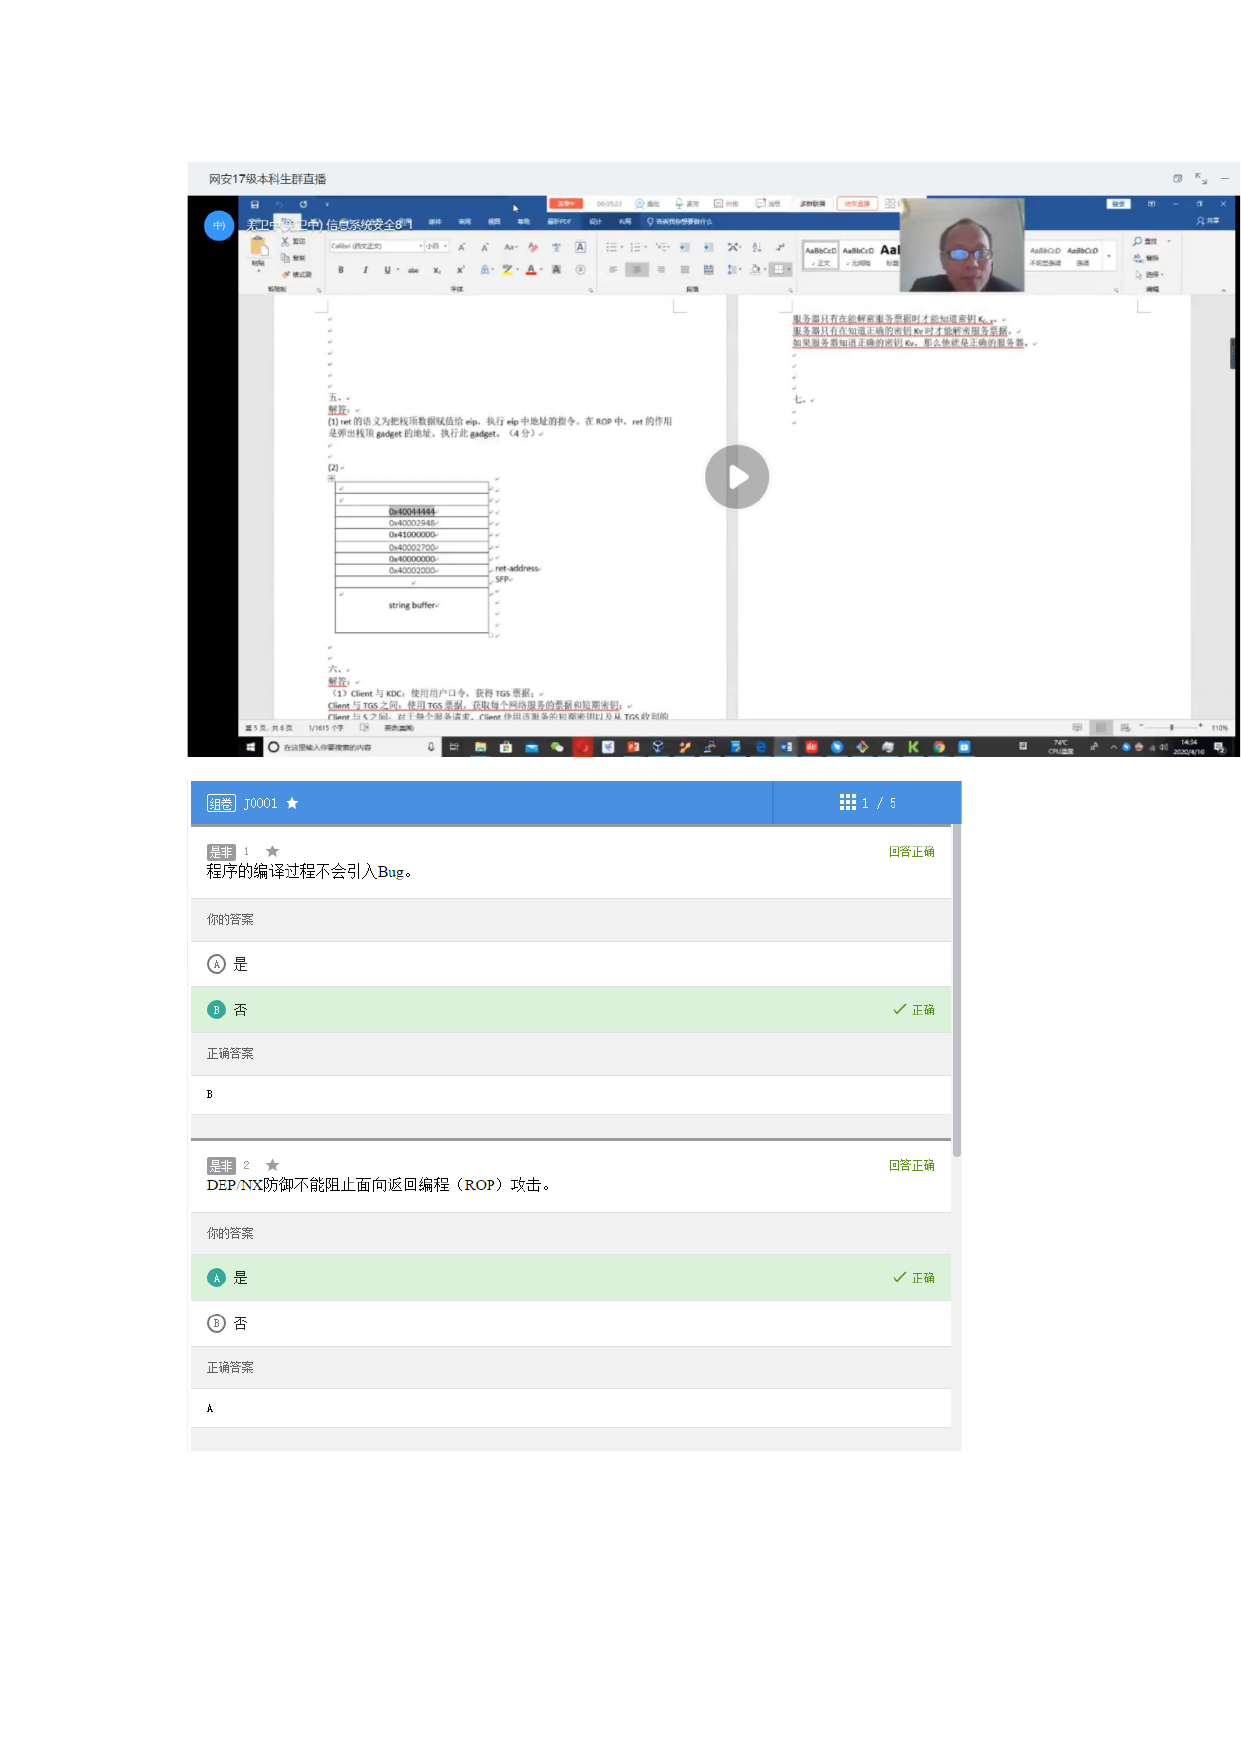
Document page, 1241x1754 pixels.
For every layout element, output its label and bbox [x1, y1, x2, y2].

picture [187, 162, 1241, 757]
picture [187, 779, 962, 1451]
